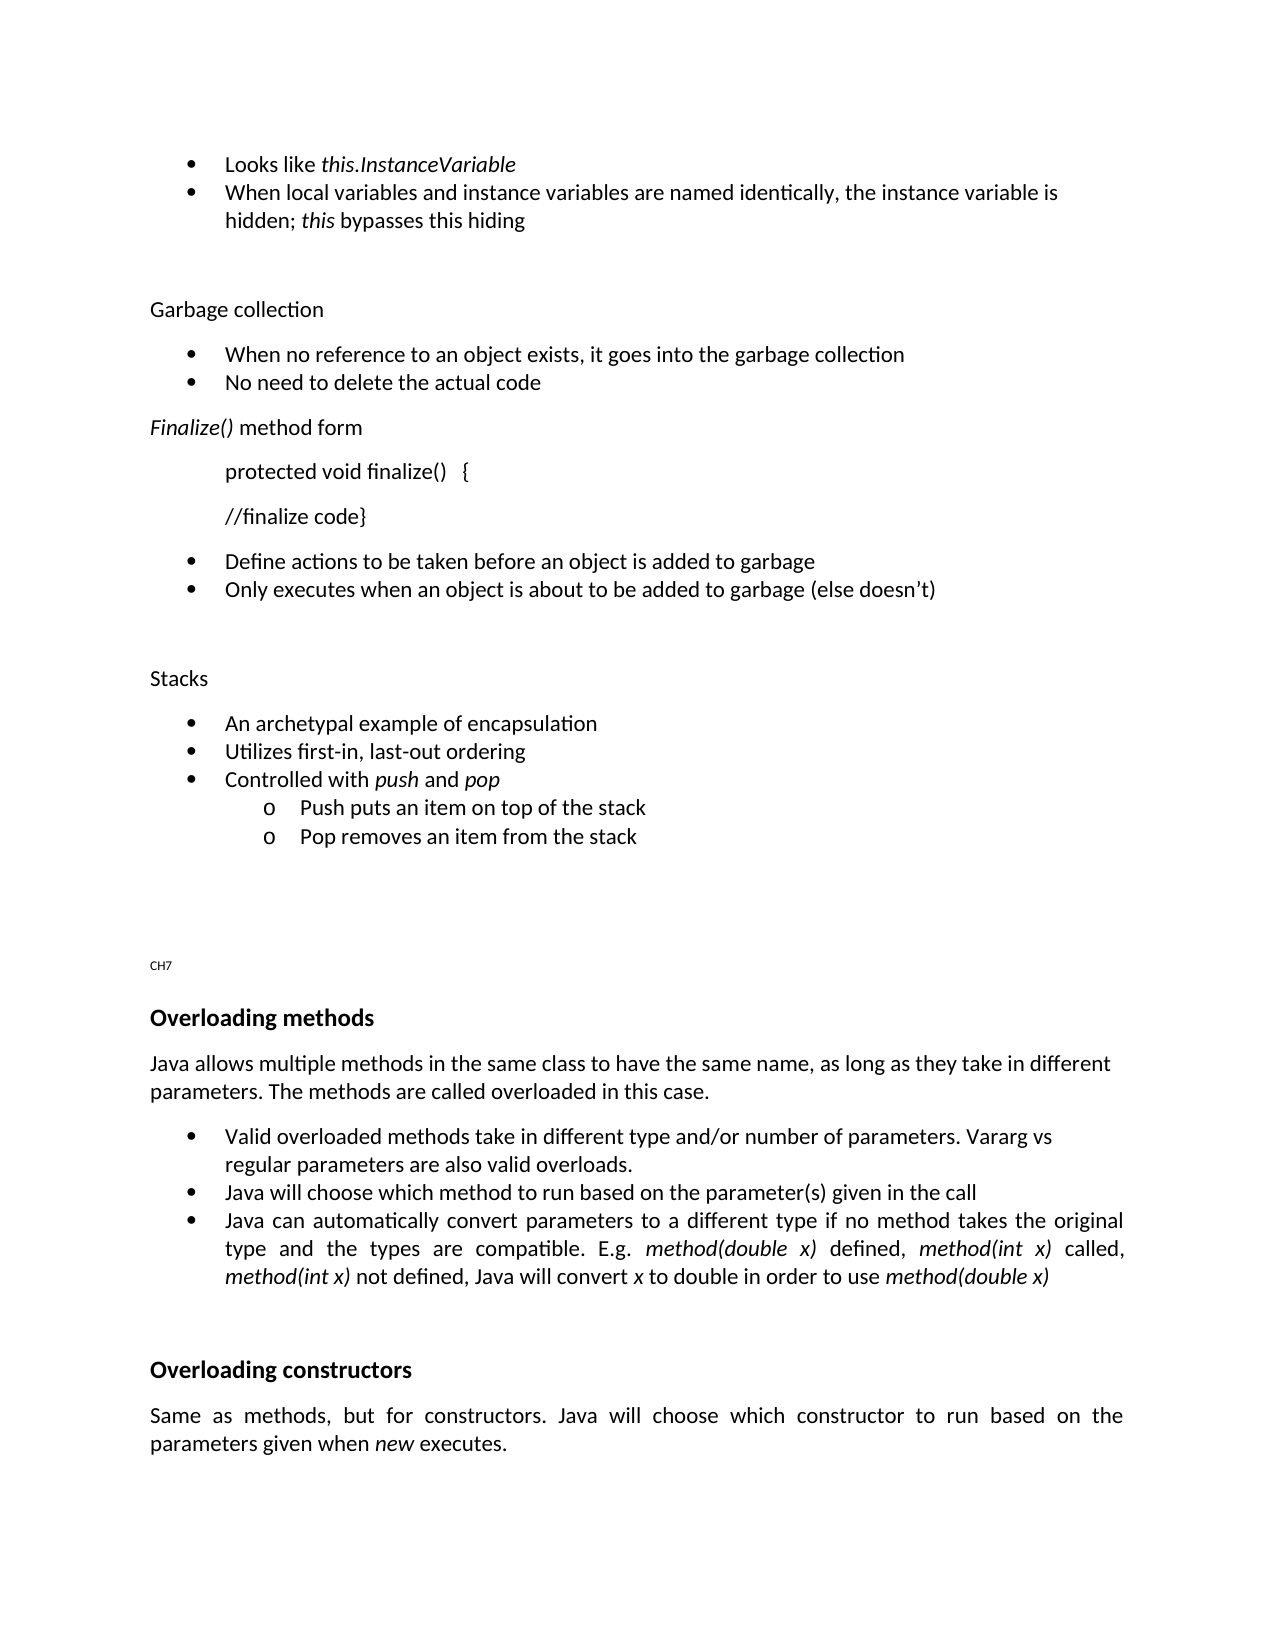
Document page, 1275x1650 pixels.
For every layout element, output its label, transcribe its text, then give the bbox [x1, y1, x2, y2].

list An archetypal example of encapsulation [187, 709, 1125, 737]
text //finalize code} [150, 502, 1125, 530]
list No need to delete the actual code [187, 368, 1125, 396]
text Overloading constructors [150, 1354, 1125, 1384]
text Java allows multiple methods in the same class to have the same name, as long as they take in different parameters. The methods are called overloaded in this case. [150, 1049, 1125, 1105]
list When local variables and instance variables are named identically, the instance variable is hidden; this bypasses this hiding [187, 178, 1125, 234]
list Controlled with push and pop [187, 765, 1125, 793]
list When no reference to an object exists, it goes into the garbage collection [187, 340, 1125, 368]
text Same as methods, but for constructors. Java will choose which constructor to run based on the parameters given when new executes. [150, 1401, 1125, 1457]
list Push puts an item on top of the stack [262, 793, 1125, 822]
list Looks like this.InstanceVariable [187, 150, 1125, 178]
list Utilizes first-in, last-out ordering [187, 737, 1125, 765]
list Define actions to be taken before an object is added to garbage [187, 547, 1125, 575]
text protected void finalize() { [150, 457, 1125, 486]
list Only executes when an object is about to be added to garbage (else doesn’t) [187, 575, 1125, 603]
list Pop removes an item from the stack [262, 822, 1125, 851]
text Finalize() method form [150, 413, 1125, 441]
list Java can automatically convert parameters to a different type if no method takes the original type and the types are compatible. E.g. method(double x) defined, method(int x) called, method(int x) not defined, Java will convert x to double in order to use method(double x) [187, 1206, 1125, 1290]
text Garbage collection [150, 295, 1125, 323]
text Stacks [150, 664, 1125, 692]
text Overloading methods [150, 1002, 1125, 1033]
list Valid overloaded methods take in different type and/or number of parameters. Vararg vs regular parameters are also valid overloads. [187, 1122, 1125, 1178]
list Java will choose which method to run based on the parameter(s) given in the call [187, 1178, 1125, 1206]
text CH7 [150, 957, 1125, 985]
